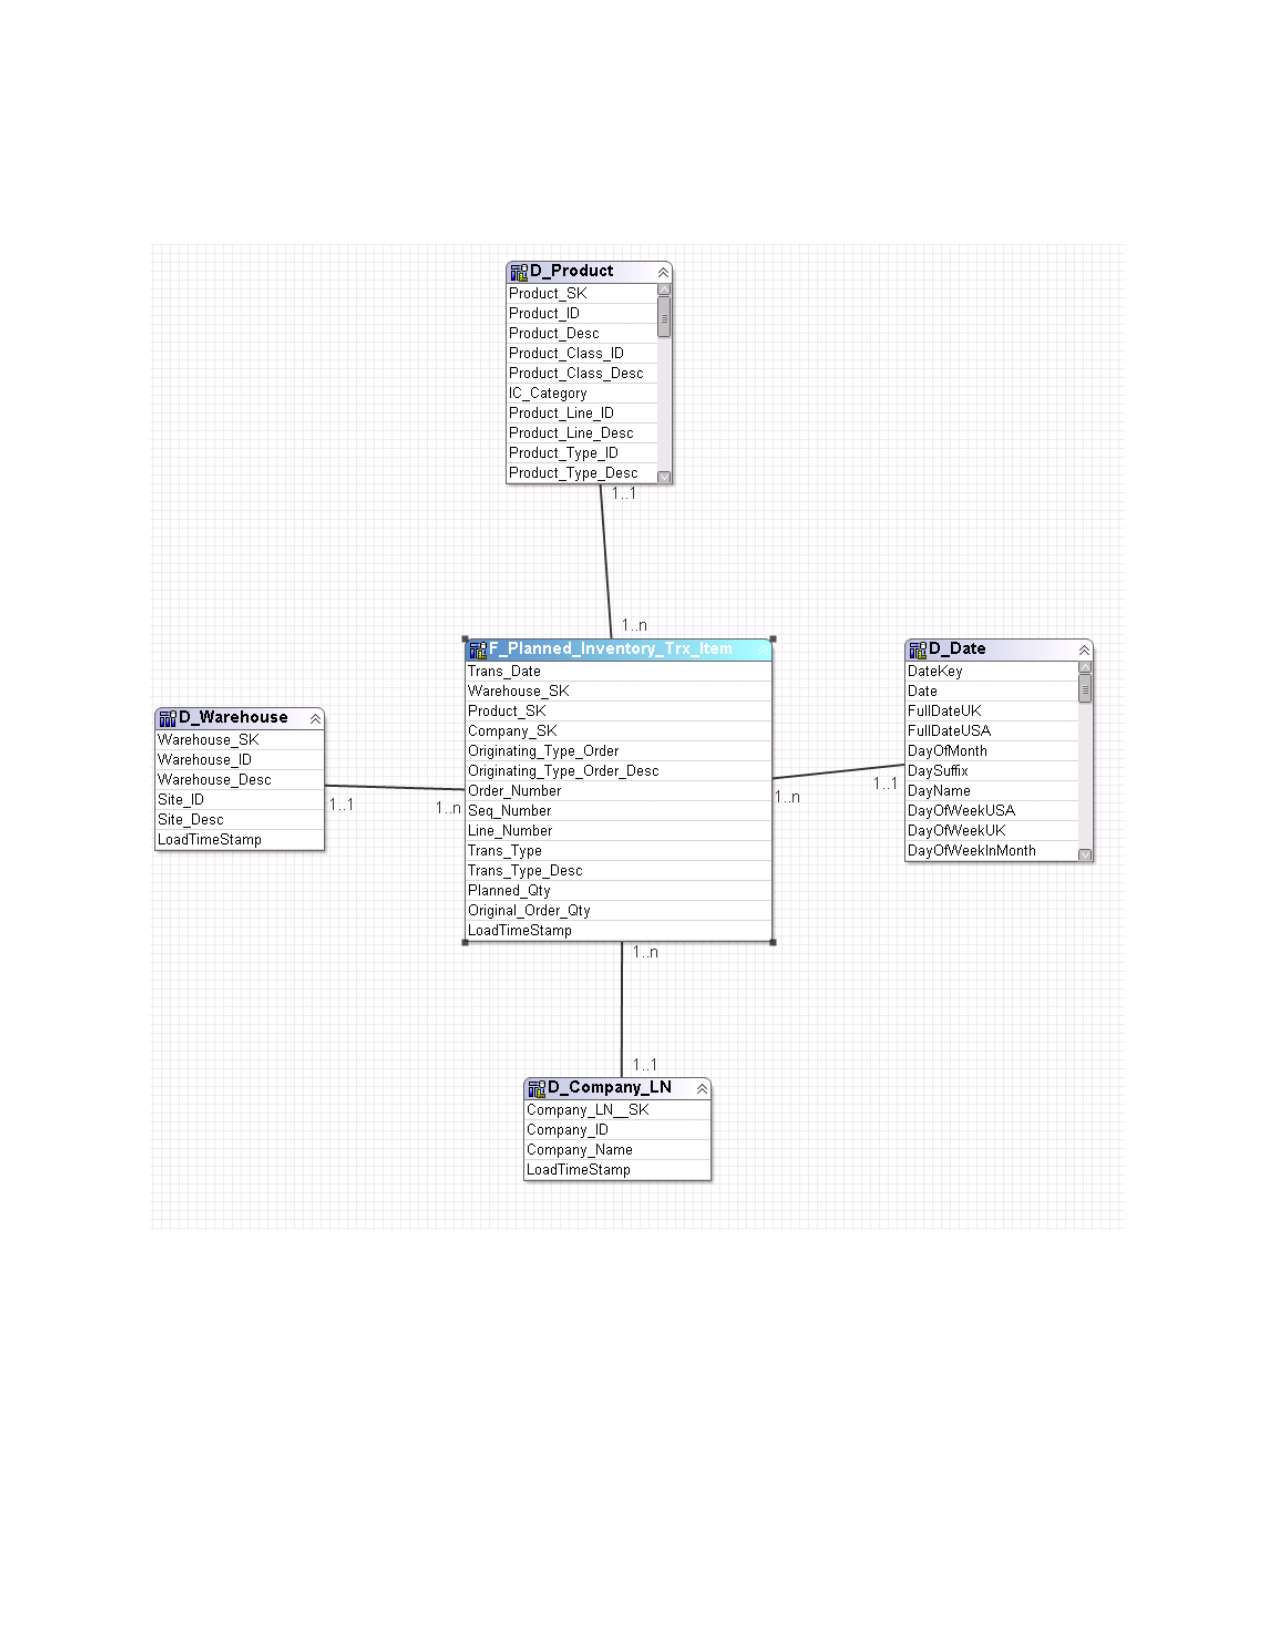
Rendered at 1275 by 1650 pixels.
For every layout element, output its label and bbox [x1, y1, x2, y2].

picture [150, 243, 1125, 1230]
